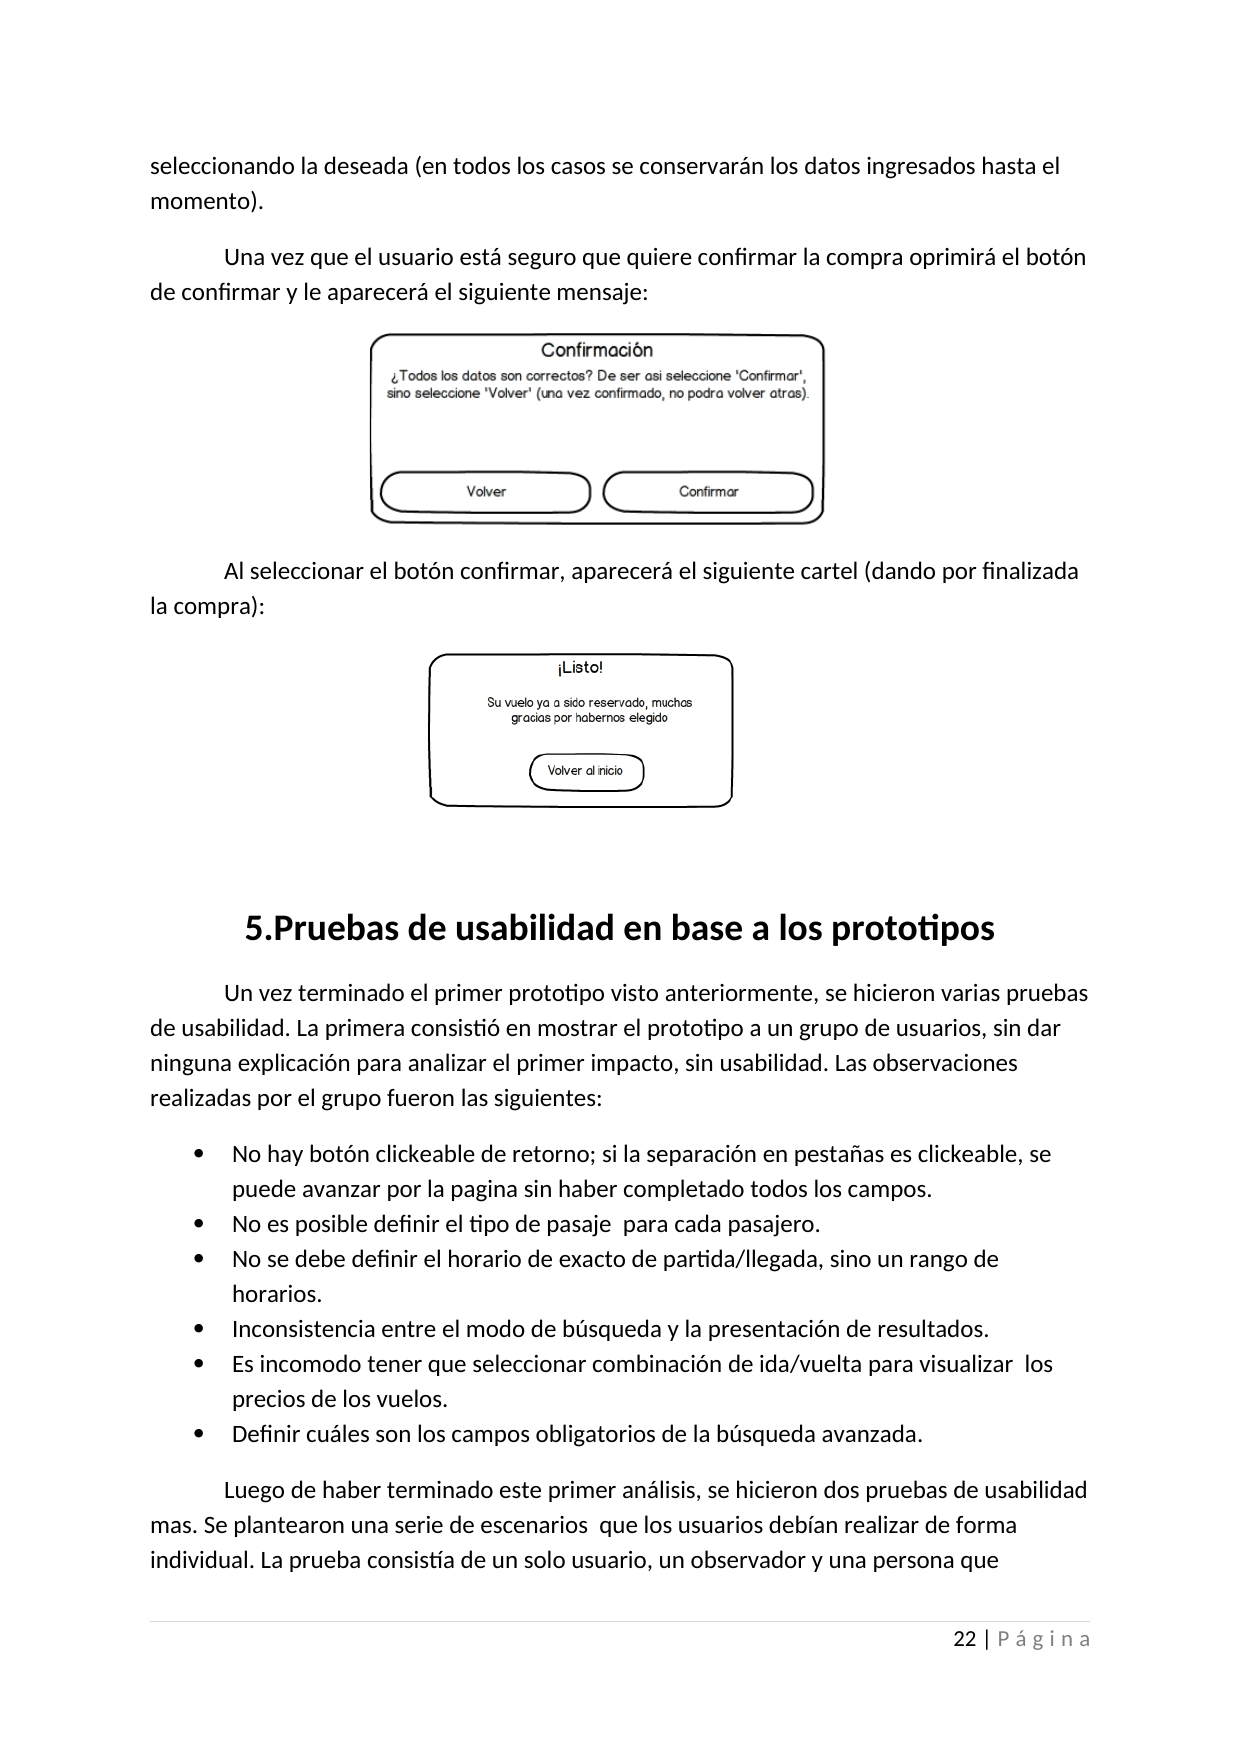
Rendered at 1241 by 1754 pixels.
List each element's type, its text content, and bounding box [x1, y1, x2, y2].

text 5.Pruebas de usabilidad en base a los prototipos [150, 903, 1090, 949]
picture [416, 646, 740, 818]
picture [369, 333, 836, 530]
list No es posible definir el tipo de pasaje para cada pasajero. [194, 1208, 1090, 1238]
text Al seleccionar el botón confirmar, aparecerá el siguiente cartel (dando por finalizada la compra): [150, 555, 1090, 621]
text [150, 150, 1090, 216]
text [150, 1474, 1090, 1574]
list Es incomodo tener que seleccionar combinación de ida/vuelta para visualizar los precios de los vuelos. [194, 1348, 1090, 1413]
text Un vez terminado el primer prototipo visto anteriormente, se hicieron varias pruebas de usabilidad. La primera consistió en mostrar el prototipo a un grupo de usuarios, sin dar ninguna explicación para analizar el primer impacto, sin usabilidad. Las observaciones realizadas por el grupo fueron las siguientes: [150, 977, 1090, 1113]
list Inconsistencia entre el modo de búsqueda y la presentación de resultados. [194, 1313, 1090, 1343]
list No se debe definir el horario de exacto de partida/llegada, sino un rango de horarios. [194, 1243, 1090, 1308]
list No hay botón clickeable de retorno; si la separación en pestañas es clickeable, se puede avanzar por la pagina sin haber completado todos los campos. [194, 1138, 1090, 1203]
list Definir cuáles son los campos obligatorios de la búsqueda avanzada. [194, 1418, 1090, 1448]
text Una vez que el usuario está seguro que quiere confirmar la compra oprimirá el botón de confirmar y le aparecerá el siguiente mensaje: [150, 241, 1090, 306]
